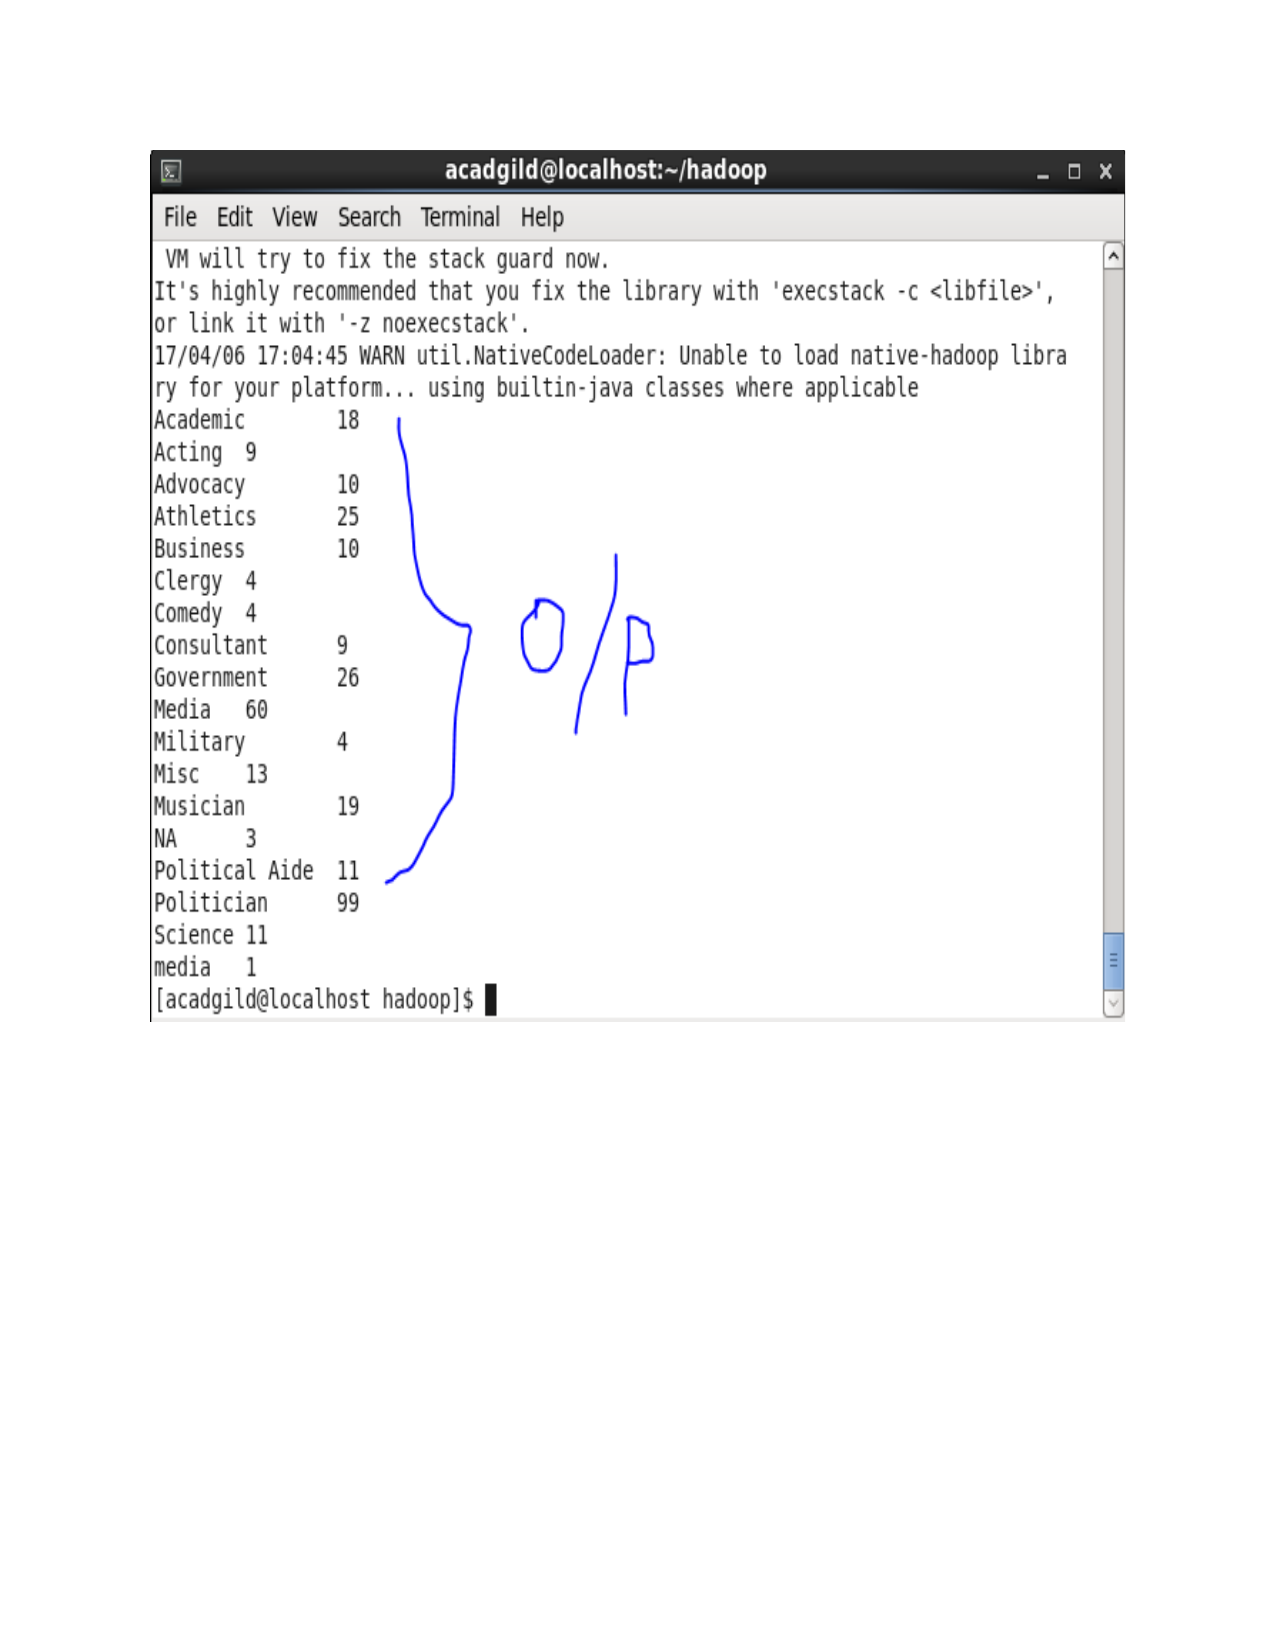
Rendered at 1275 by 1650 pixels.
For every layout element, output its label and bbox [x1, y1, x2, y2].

picture [150, 150, 1125, 1022]
